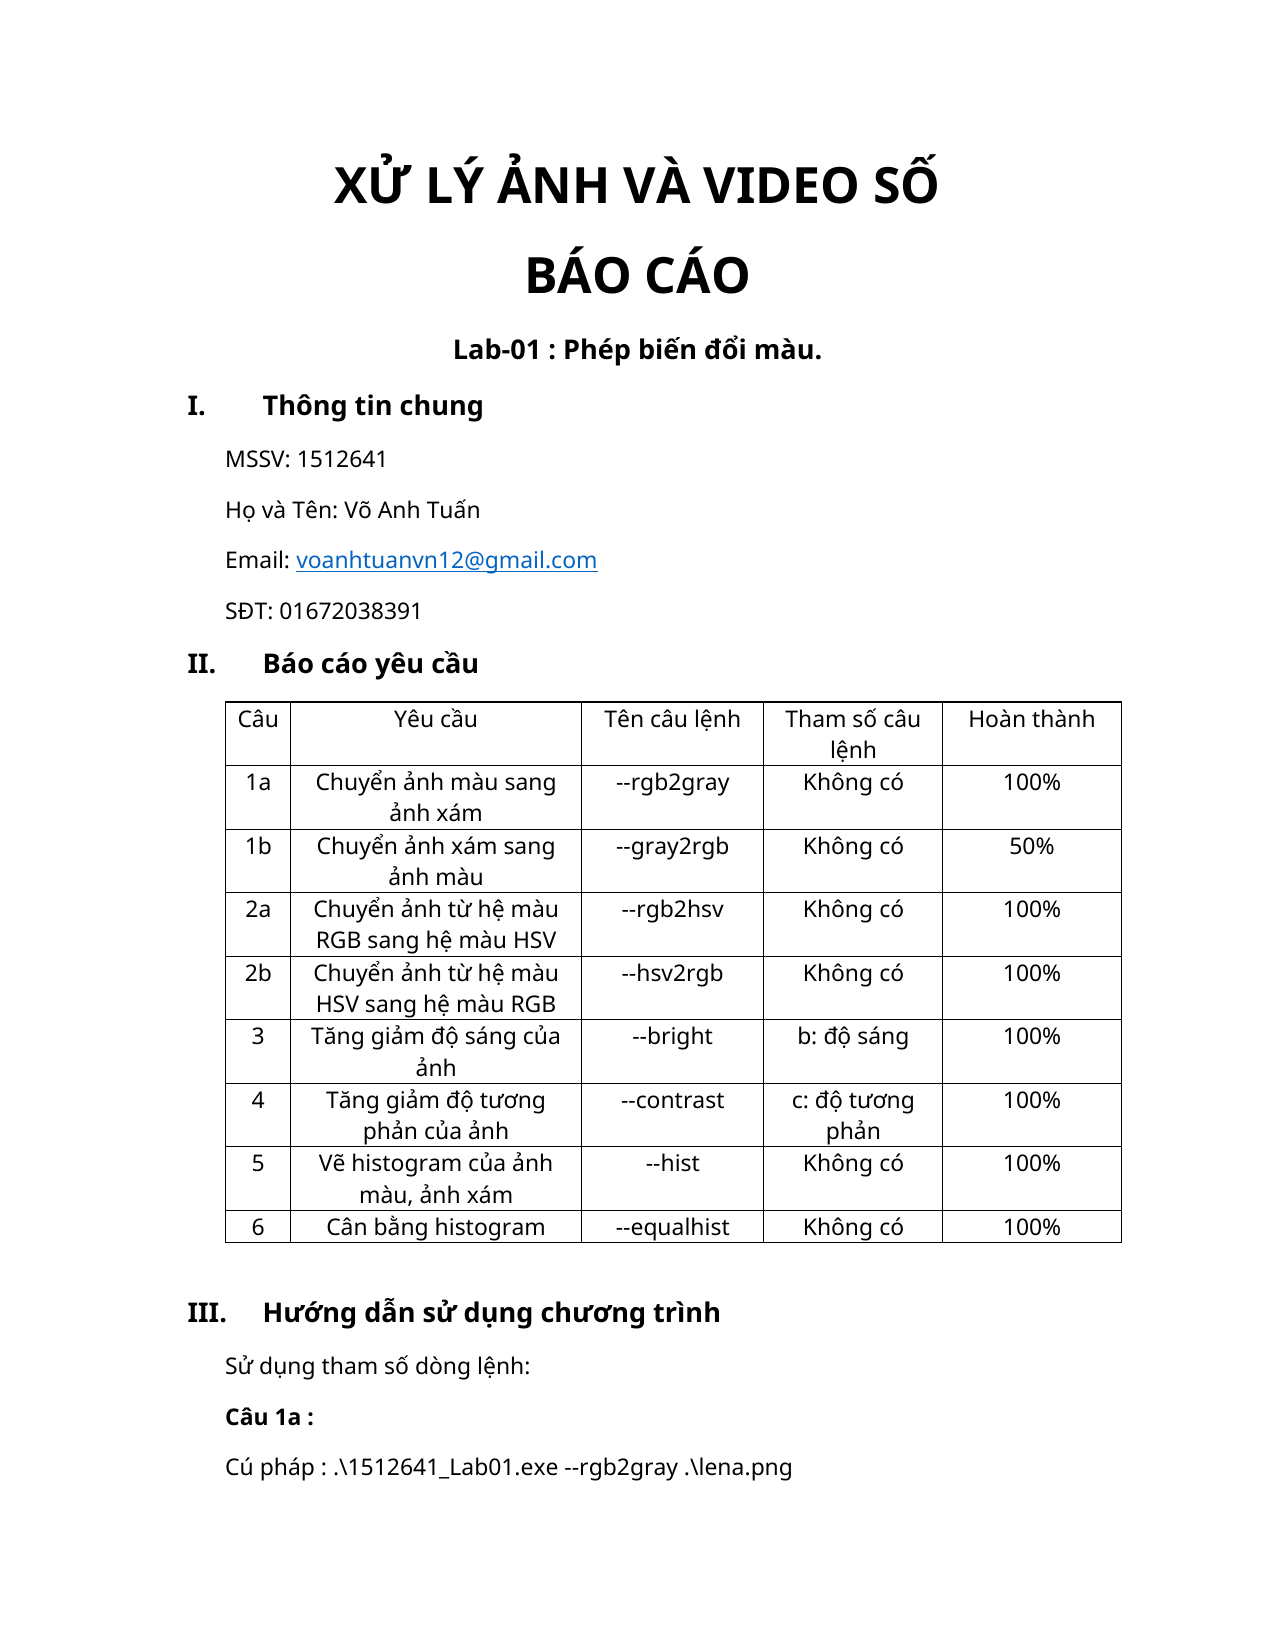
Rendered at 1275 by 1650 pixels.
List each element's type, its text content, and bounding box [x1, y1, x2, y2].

text Sử dụng tham số dòng lệnh: [187, 1350, 1125, 1381]
table_cell 50% [943, 830, 1121, 892]
table_cell Vẽ histogram của ảnh màu, ảnh xám [291, 1147, 581, 1210]
table_cell 2b [226, 957, 290, 1019]
table_cell 4 [226, 1084, 290, 1146]
table_cell 100% [943, 1147, 1121, 1210]
table_cell Chuyển ảnh màu sang ảnh xám [291, 766, 581, 828]
table_cell --contrast [582, 1084, 763, 1146]
table_cell --gray2rgb [582, 830, 763, 892]
table_cell 2a [226, 893, 290, 956]
table_cell Không có [764, 1147, 942, 1210]
table_cell Không có [764, 766, 942, 828]
table_cell Không có [764, 893, 942, 956]
text XỬ LÝ ẢNH VÀ VIDEO SỐ [150, 150, 1125, 218]
table_cell 100% [943, 893, 1121, 956]
list Báo cáo yêu cầu [187, 645, 1125, 682]
table_cell Không có [764, 830, 942, 892]
table_header Tên câu lệnh [582, 703, 763, 765]
text Email: voanhtuanvn12@gmail.com [150, 544, 1125, 575]
table_cell 100% [943, 1084, 1121, 1146]
text BÁO CÁO [150, 240, 1125, 308]
text Lab-01 : Phép biến đổi màu. [150, 330, 1125, 367]
table_cell 100% [943, 1211, 1121, 1242]
table_cell Cân bằng histogram [291, 1211, 581, 1242]
table_cell --rgb2gray [582, 766, 763, 828]
text SĐT: 01672038391 [150, 594, 1125, 626]
list Hướng dẫn sử dụng chương trình [187, 1293, 1125, 1330]
table_cell 6 [226, 1211, 290, 1242]
table_cell b: độ sáng [764, 1020, 942, 1083]
table_cell Chuyển ảnh từ hệ màu HSV sang hệ màu RGB [291, 957, 581, 1019]
list Thông tin chung [187, 387, 1125, 424]
table_cell 100% [943, 766, 1121, 828]
table_header Yêu cầu [291, 703, 581, 765]
table_cell --hsv2rgb [582, 957, 763, 1019]
table_cell --equalhist [582, 1211, 763, 1242]
table_cell Không có [764, 957, 942, 1019]
table_cell 1b [226, 830, 290, 892]
table_cell Chuyển ảnh từ hệ màu RGB sang hệ màu HSV [291, 893, 581, 956]
table_cell Tăng giảm độ tương phản của ảnh [291, 1084, 581, 1146]
table_cell 1a [226, 766, 290, 828]
text Câu 1a : [187, 1400, 1125, 1432]
table_header Tham số câu lệnh [764, 703, 942, 765]
table_header Câu [226, 703, 290, 765]
table_cell Chuyển ảnh xám sang ảnh màu [291, 830, 581, 892]
table_cell 100% [943, 1020, 1121, 1083]
table_cell c: độ tương phản [764, 1084, 942, 1146]
table_cell --rgb2hsv [582, 893, 763, 956]
table_cell Tăng giảm độ sáng của ảnh [291, 1020, 581, 1083]
table_cell Không có [764, 1211, 942, 1242]
text MSSV: 1512641 [150, 443, 1125, 474]
text Họ và Tên: Võ Anh Tuấn [225, 494, 1125, 525]
text Cú pháp : .\1512641_Lab01.exe --rgb2gray .\lena.png [187, 1451, 1125, 1482]
table_cell --hist [582, 1147, 763, 1210]
table_header Hoàn thành [943, 703, 1121, 765]
table_cell 5 [226, 1147, 290, 1210]
table_cell 100% [943, 957, 1121, 1019]
table_cell --bright [582, 1020, 763, 1083]
table_cell 3 [226, 1020, 290, 1083]
